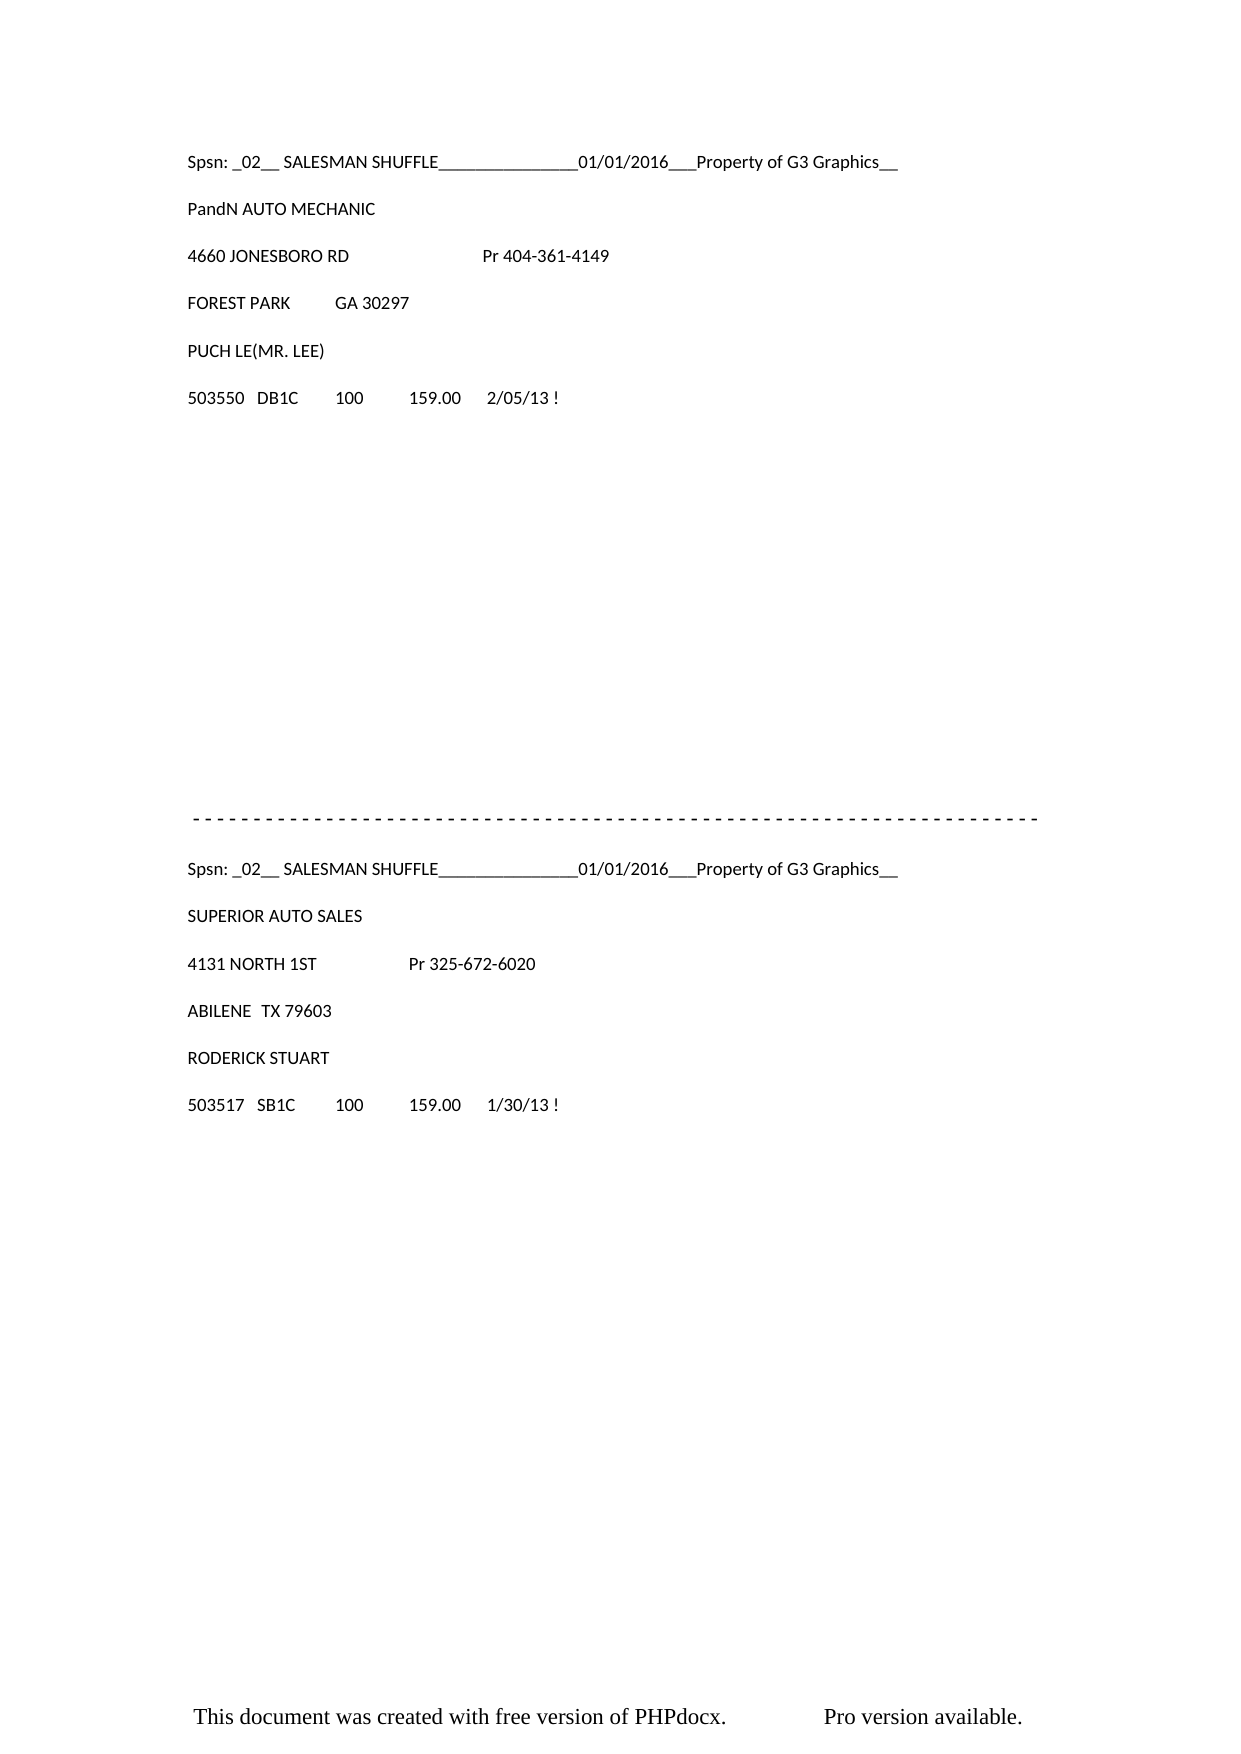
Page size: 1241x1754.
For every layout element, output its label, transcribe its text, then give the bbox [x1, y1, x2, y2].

text RODERICK STUART [187, 1046, 1053, 1069]
text PUCH LE(MR. LEE) [187, 339, 1053, 362]
text Spsn: _02__ SALESMAN SHUFFLE_______________01/01/2016___Property of G3 Graphics__ [187, 150, 1053, 173]
text ABILENE TX 79603 [187, 999, 1053, 1022]
text PandN AUTO MECHANIC [187, 197, 1053, 220]
text 503550 DB1C 100 159.00 2/05/13 ! [187, 386, 1053, 409]
text Spsn: _02__ SALESMAN SHUFFLE_______________01/01/2016___Property of G3 Graphics__ [187, 857, 1053, 880]
text 4660 JONESBORO RD Pr 404-361-4149 [187, 244, 1053, 267]
text 503517 SB1C 100 159.00 1/30/13 ! [187, 1093, 1053, 1116]
text - - - - - - - - - - - - - - - - - - - - - - - - - - - - - - - - - - - - - - - - - - - - - - - - - - - - - - - - - - - - - - - - - - - - - - [187, 804, 1053, 832]
text 4131 NORTH 1ST Pr 325-672-6020 [187, 952, 1053, 974]
text FOREST PARK GA 30297 [187, 292, 1053, 314]
text SUPERIOR AUTO SALES [187, 904, 1053, 927]
